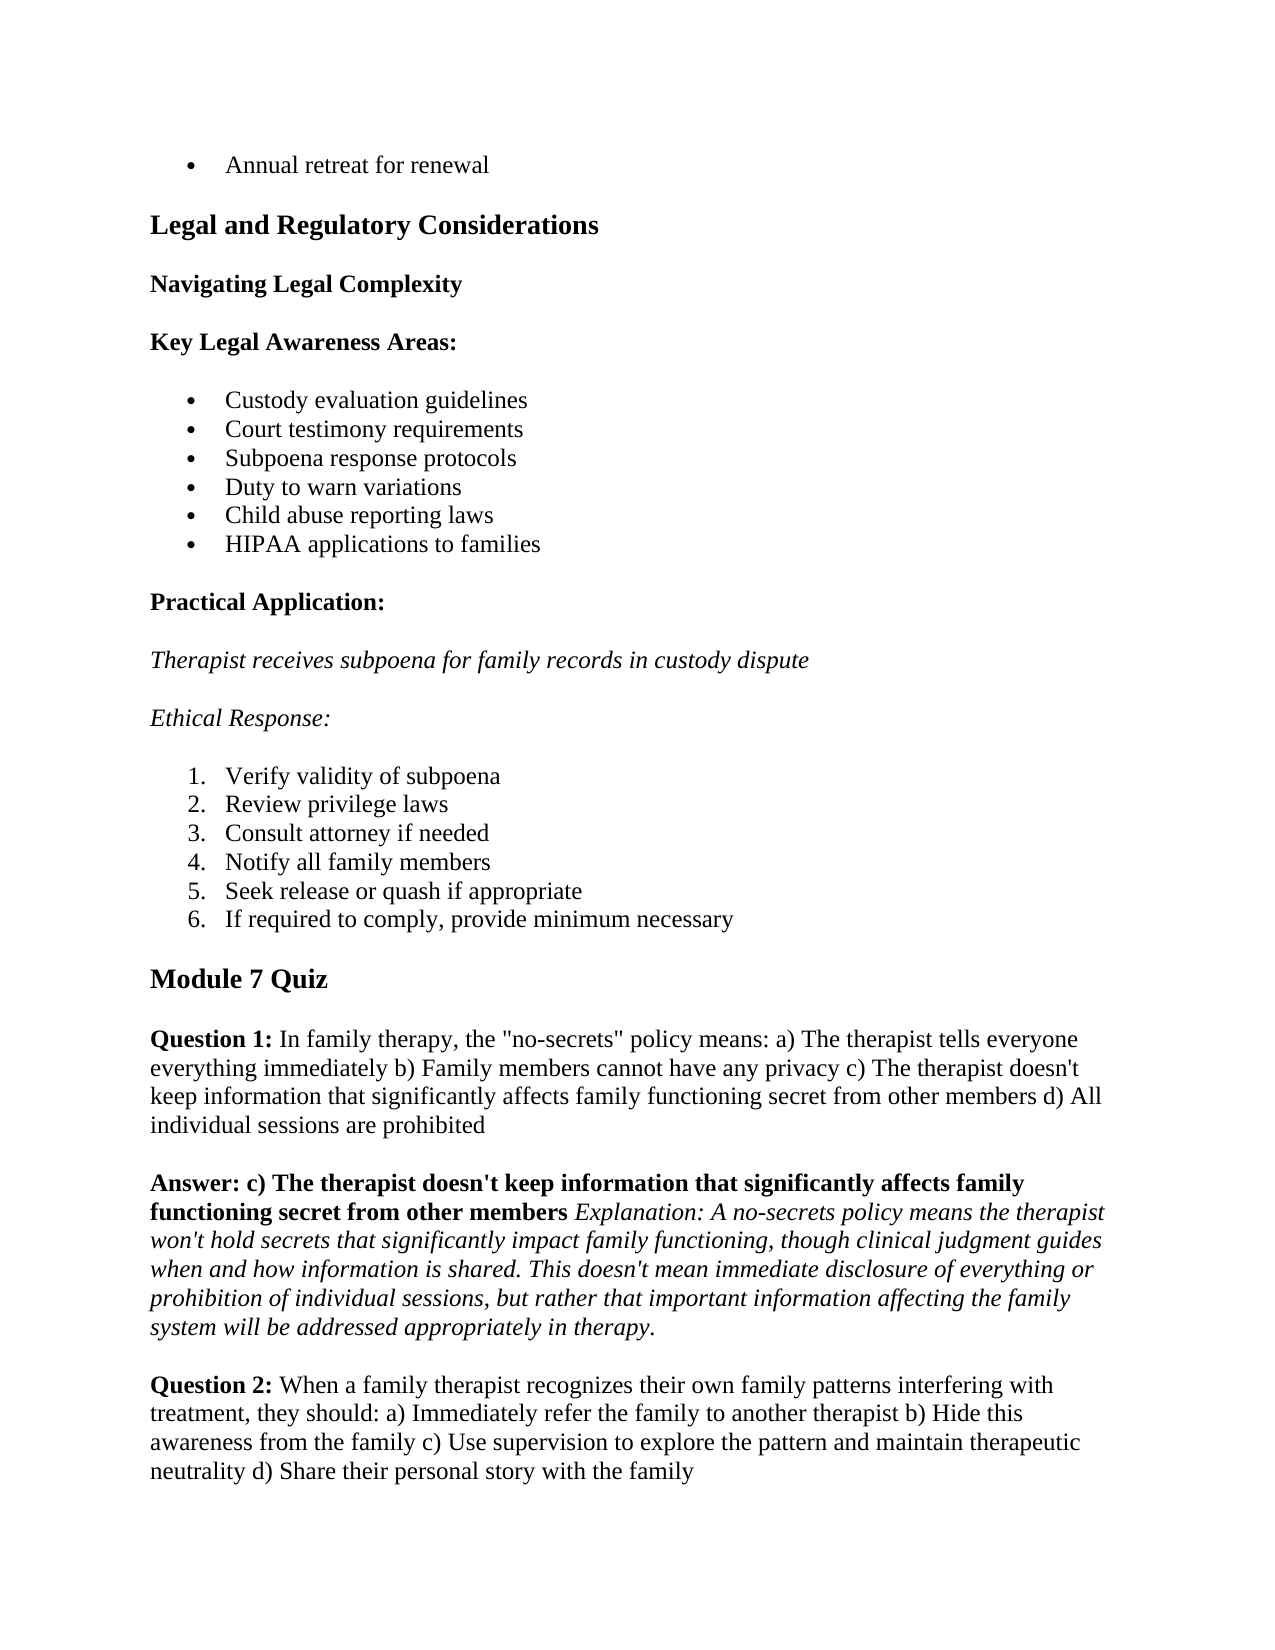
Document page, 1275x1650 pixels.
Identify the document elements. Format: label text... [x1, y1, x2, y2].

list Duty to warn variations [187, 472, 1125, 500]
text Therapist receives subpoena for family records in custody dispute [150, 645, 1125, 674]
text Ethical Response: [150, 703, 1125, 732]
text Key Legal Awareness Areas: [150, 327, 1125, 356]
list Verify validity of subpoena [187, 761, 1125, 789]
list If required to comply, provide minimum necessary [187, 904, 1125, 933]
list Notify all family members [187, 847, 1125, 876]
text Module 7 Quiz [150, 962, 1125, 995]
list Annual retreat for renewal [187, 150, 1125, 179]
list Subpoena response protocols [187, 443, 1125, 472]
list Custody evaluation guidelines [187, 385, 1125, 414]
list Consult attorney if needed [187, 818, 1125, 847]
list HIPAA applications to families [187, 529, 1125, 558]
text Question 2: When a family therapist recognizes their own family patterns interfering with treatment, they should: a) Immediately refer the family to another therapist b) Hide this awareness from the family c) Use supervision to explore the pattern and maintain therapeutic neutrality d) Share their personal story with the family [150, 1370, 1125, 1485]
list Court testimony requirements [187, 414, 1125, 443]
list Review privilege laws [187, 789, 1125, 818]
list Child abuse reporting laws [187, 500, 1125, 529]
list Seek release or quash if appropriate [187, 876, 1125, 904]
text Legal and Regulatory Considerations [150, 208, 1125, 240]
text Practical Application: [150, 587, 1125, 616]
text Navigating Legal Complexity [150, 269, 1125, 298]
text Question 1: In family therapy, the "no-secrets" policy means: a) The therapist tells everyone everything immediately b) Family members cannot have any privacy c) The therapist doesn't keep information that significantly affects family functioning secret from other members d) All individual sessions are prohibited [150, 1024, 1125, 1139]
text Answer: c) The therapist doesn't keep information that significantly affects family functioning secret from other members Explanation: A no-secrets policy means the therapist won't hold secrets that significantly impact family functioning, though clinical judgment guides when and how information is shared. This doesn't mean immediate disclosure of everything or prohibition of individual sessions, but rather that important information affecting the family system will be addressed appropriately in therapy. [150, 1168, 1125, 1341]
